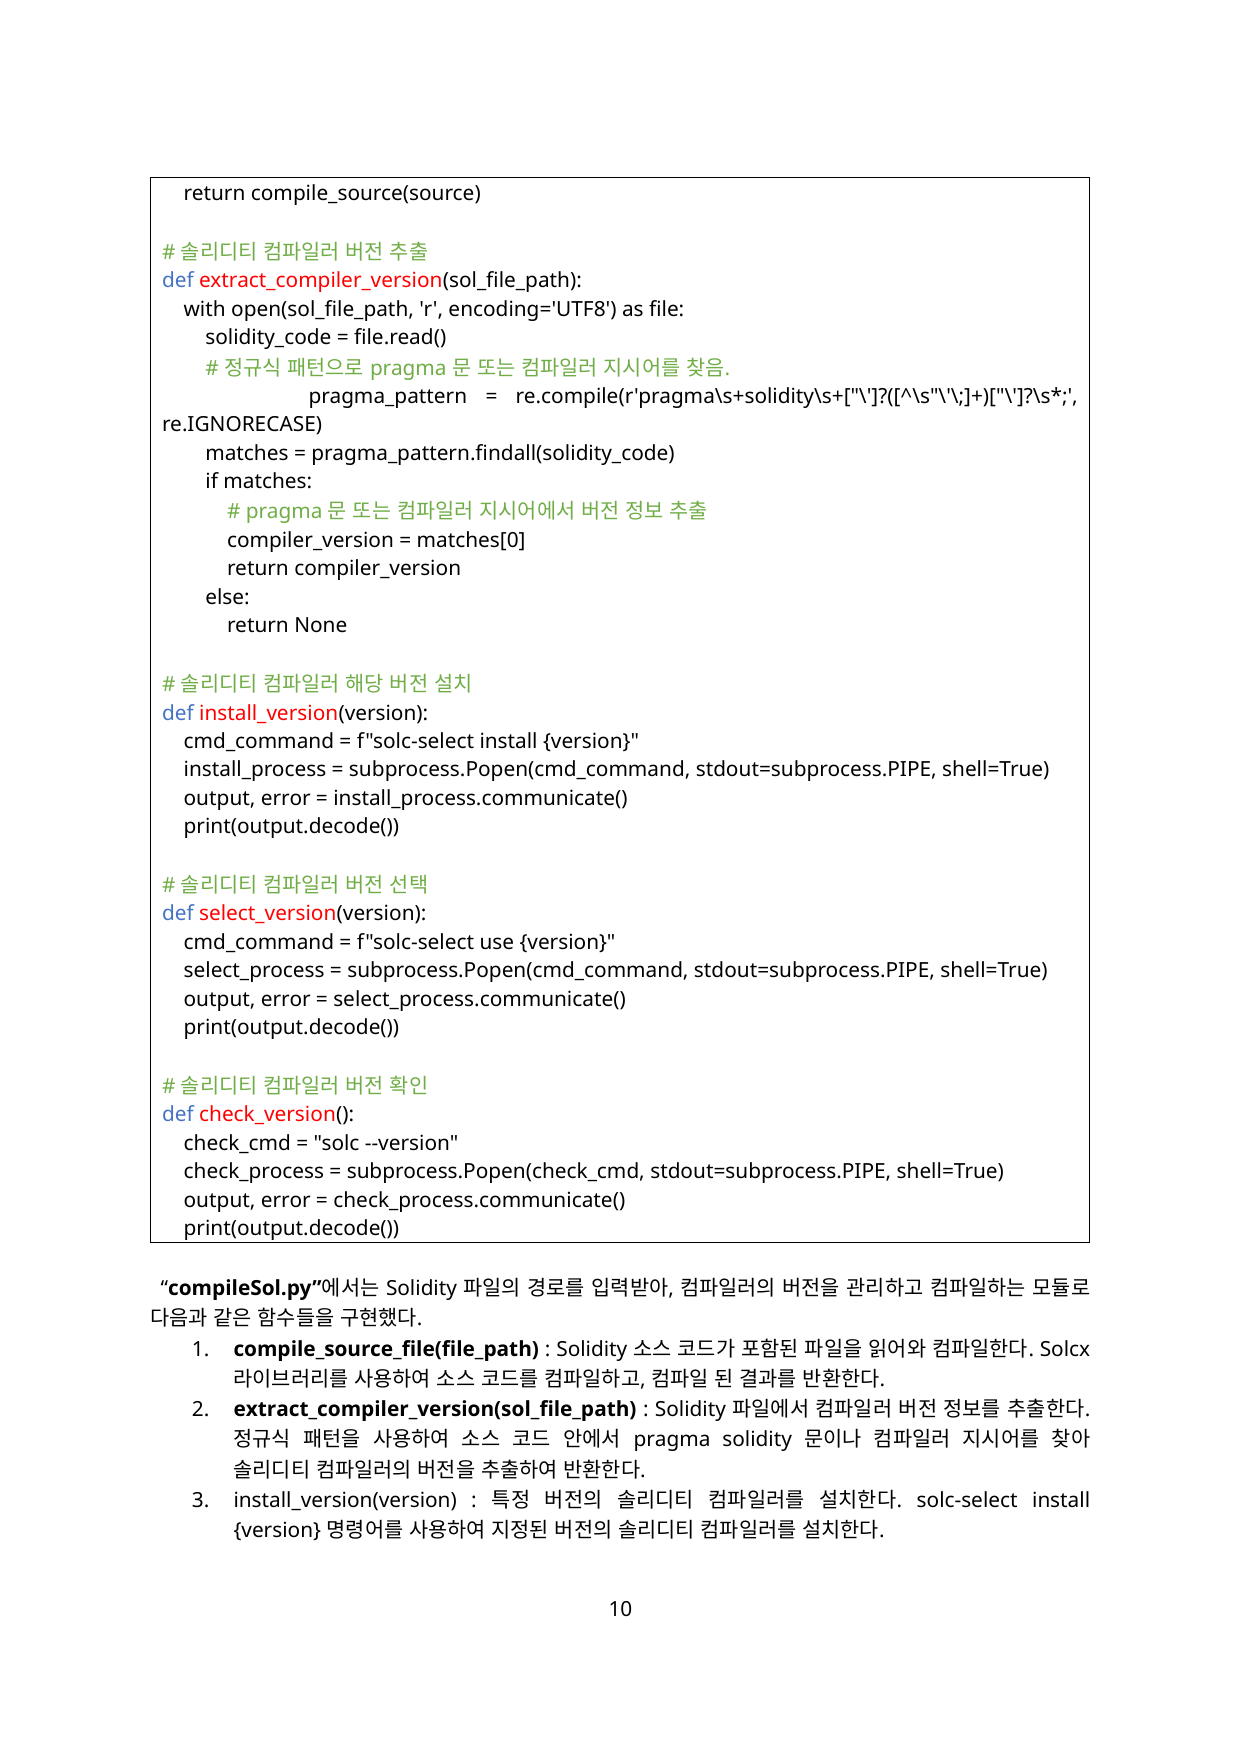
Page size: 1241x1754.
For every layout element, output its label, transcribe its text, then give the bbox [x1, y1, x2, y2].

text “compileSol.py”에서는 Solidity 파일의 경로를 입력받아, 컴파일러의 버전을 관리하고 컴파일하는 모듈로 다음과 같은 함수들을 구현했다. [150, 1271, 1090, 1332]
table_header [151, 178, 1089, 1242]
list install_version(version) : 특정 버전의 솔리디티 컴파일러를 설치한다. solc-select install {version} 명령어를 사용하여 지정된 버전의 솔리디티 컴파일러를 설치한다. [192, 1483, 1090, 1544]
list compile_source_file(file_path) : Solidity 소스 코드가 포함된 파일을 읽어와 컴파일한다. Solcx 라이브러리를 사용하여 소스 코드를 컴파일하고, 컴파일 된 결과를 반환한다. [192, 1332, 1090, 1392]
list extract_compiler_version(sol_file_path) : Solidity 파일에서 컴파일러 버전 정보를 추출한다. 정규식 패턴을 사용하여 소스 코드 안에서 pragma solidity 문이나 컴파일러 지시어를 찾아 솔리디티 컴파일러의 버전을 추출하여 반환한다. [192, 1392, 1090, 1483]
